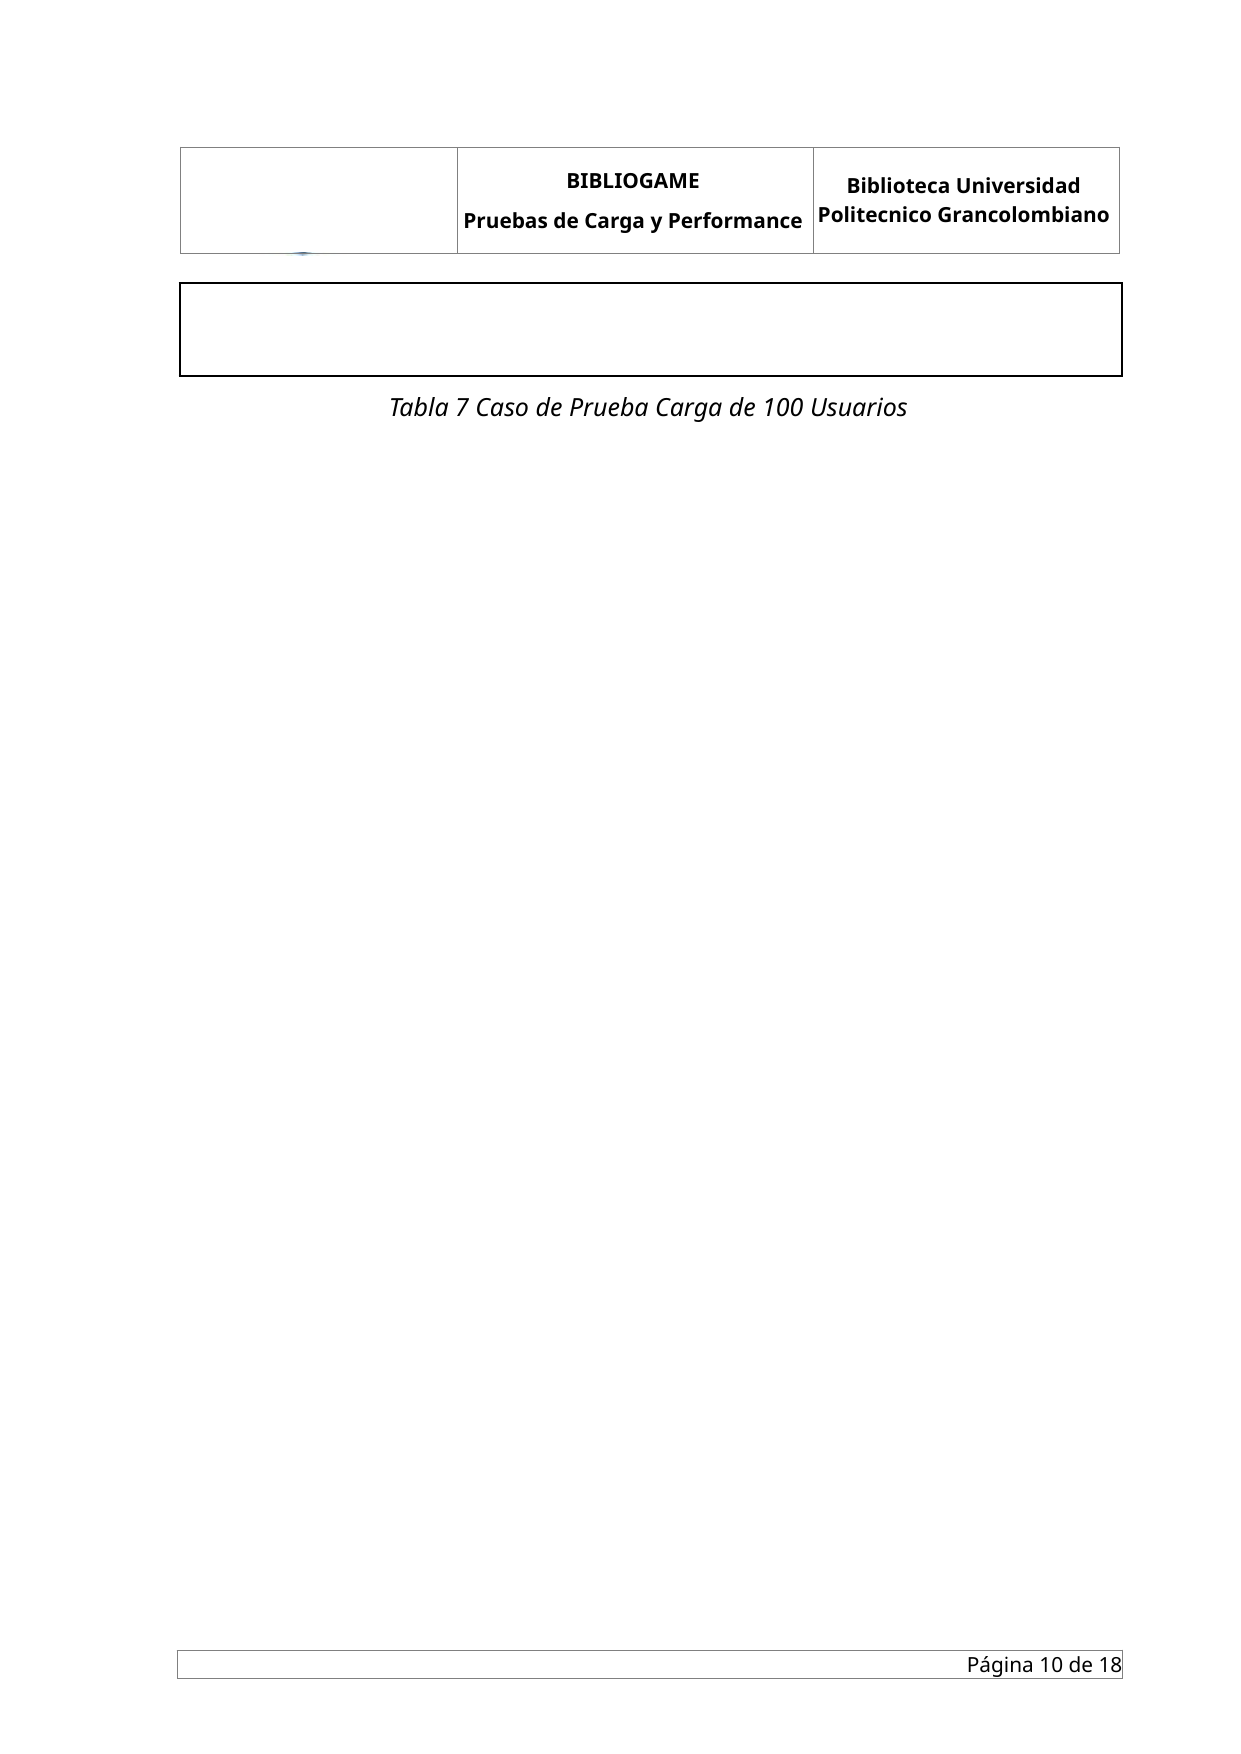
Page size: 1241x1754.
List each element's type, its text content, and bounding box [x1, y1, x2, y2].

text Tabla 7 Caso de Prueba Carga de 100 Usuarios [177, 390, 1122, 424]
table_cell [181, 284, 1121, 375]
